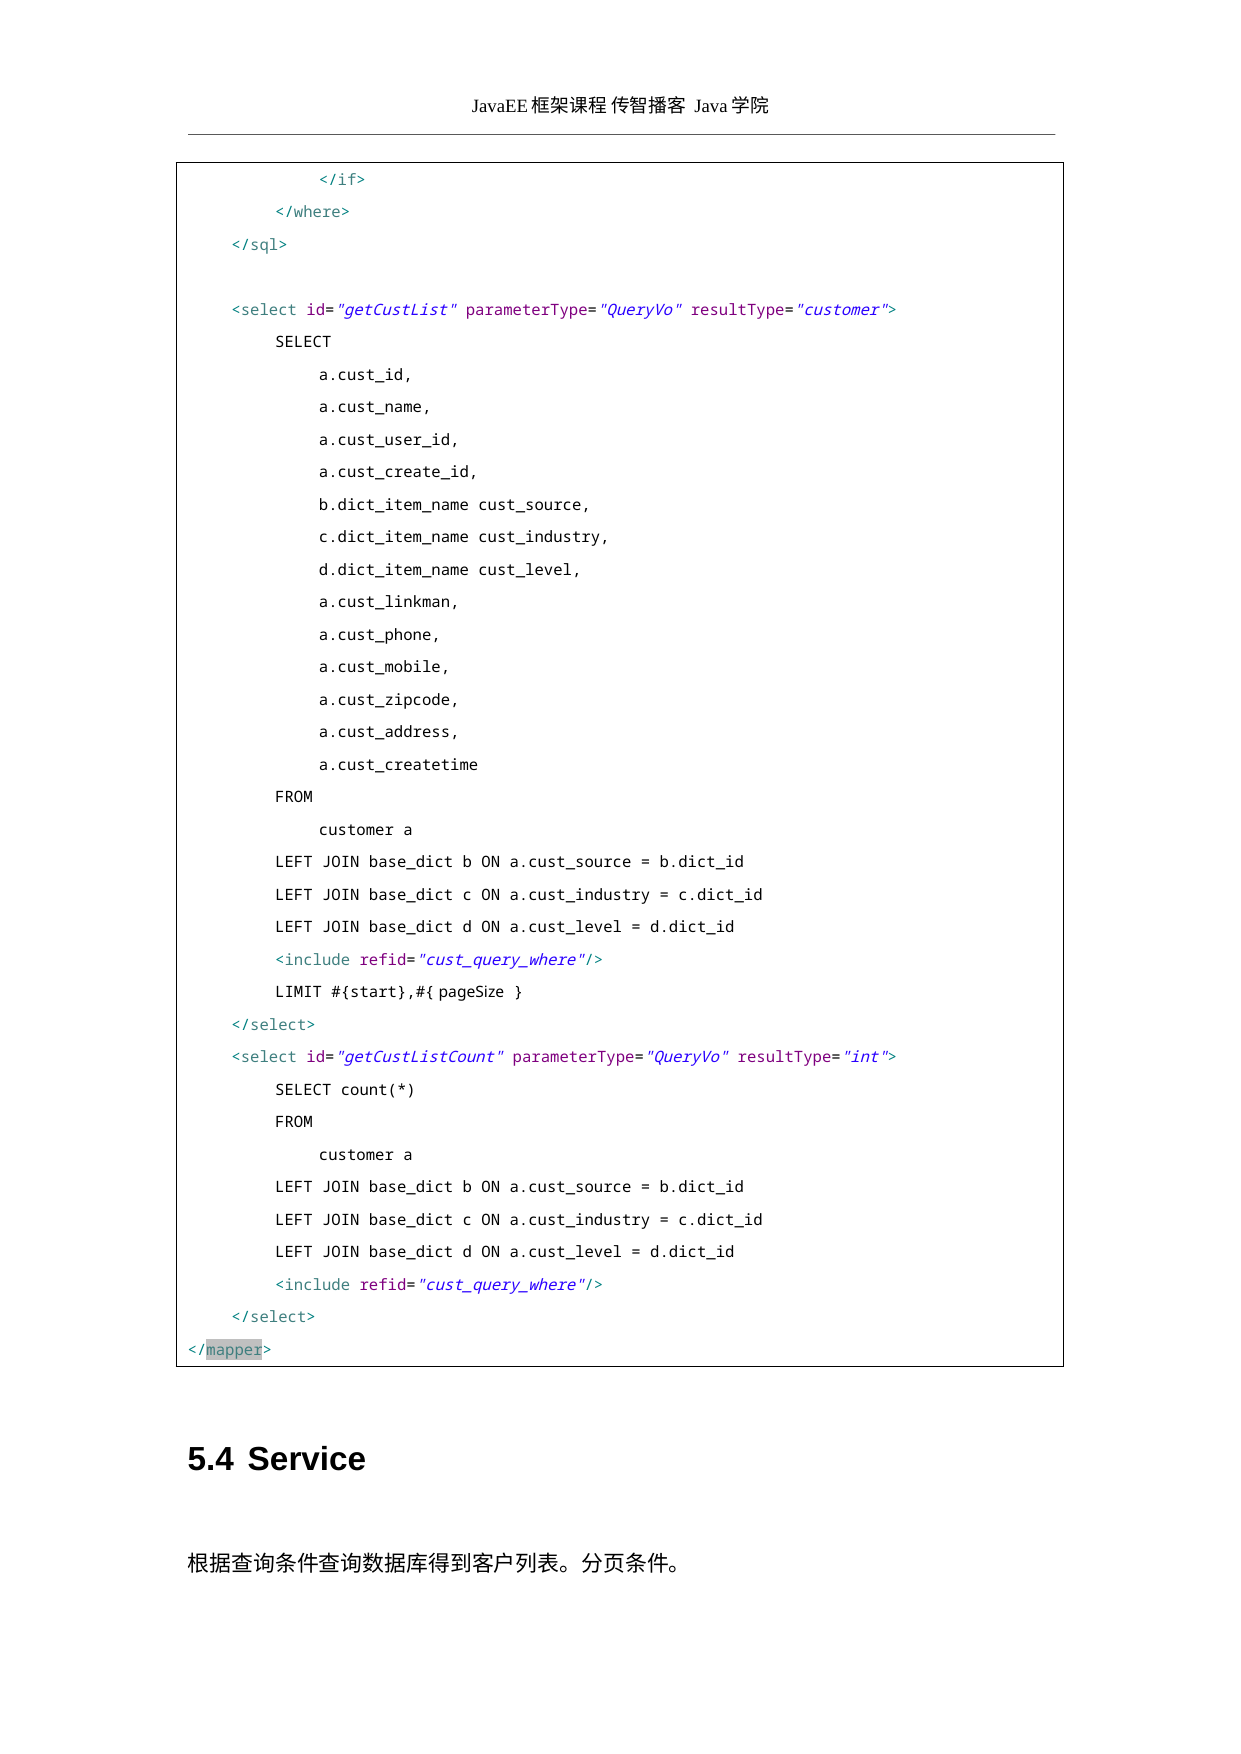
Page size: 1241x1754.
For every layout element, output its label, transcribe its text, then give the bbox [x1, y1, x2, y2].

subtitle Service [187, 1426, 1053, 1491]
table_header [177, 163, 1063, 1366]
text 根据查询条件查询数据库得到客户列表。分页条件。 [187, 1546, 1053, 1578]
